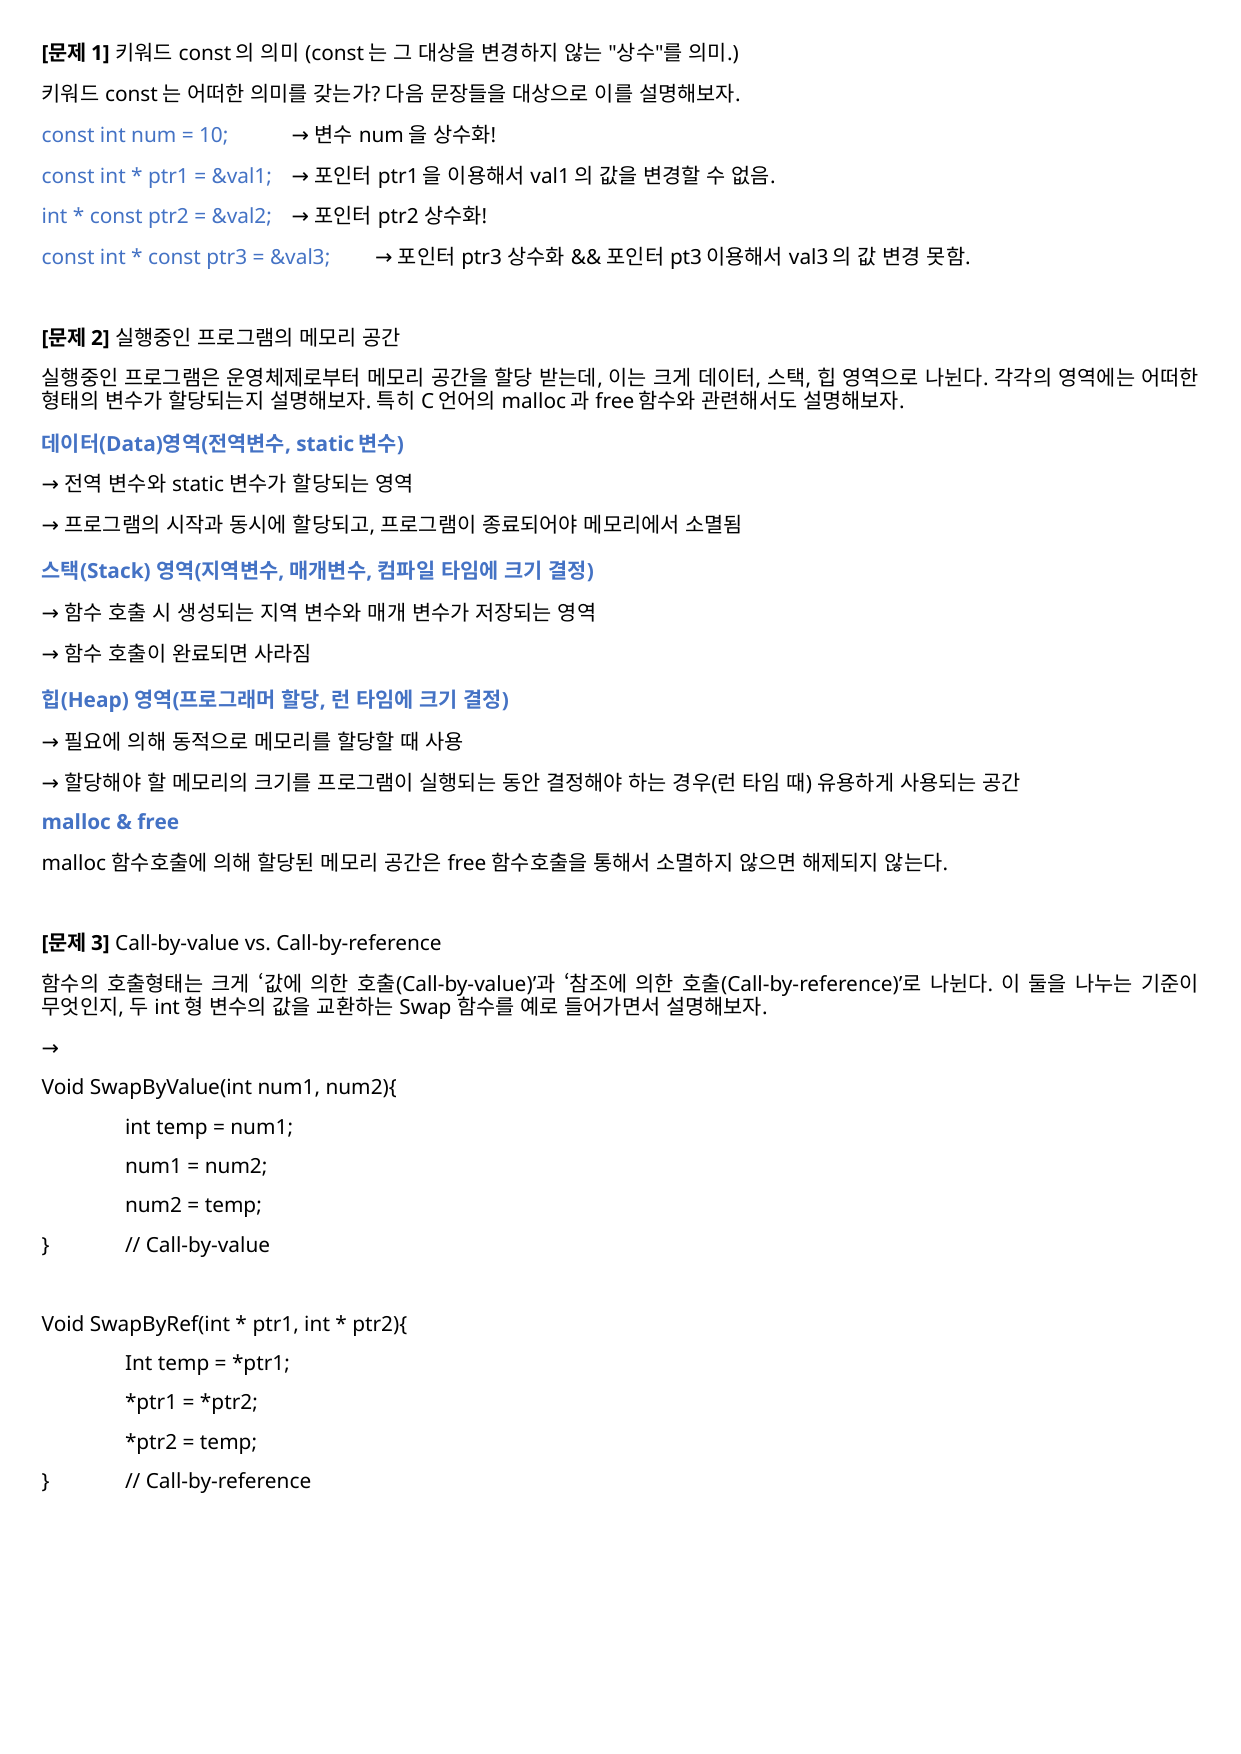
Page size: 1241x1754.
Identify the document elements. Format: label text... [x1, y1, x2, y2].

text → 함수 호출 시 생성되는 지역 변수와 매개 변수가 저장되는 영역 [41, 601, 1199, 625]
text } // Call-by-reference [41, 1470, 1199, 1493]
text → 전역 변수와 static 변수가 할당되는 영역 [41, 472, 1199, 497]
text [문제1] 키워드 const의 의미 (const는 그 대상을 변경하지 않는 "상수"를 의미.) [41, 41, 1199, 66]
text Int temp = *ptr1; [41, 1352, 1199, 1375]
text num1 = num2; [41, 1155, 1199, 1178]
text 키워드 const는 어떠한 의미를 갖는가? 다음 문장들을 대상으로 이를 설명해보자. [41, 82, 1199, 106]
text *ptr1 = *ptr2; [41, 1392, 1199, 1414]
text int temp = num1; [41, 1116, 1199, 1139]
text → [41, 1037, 1199, 1060]
text → 함수 호출이 완료되면 사라짐 힙(Heap) 영역(프로그래머 할당, 런 타임에 크기 결정) [41, 642, 1199, 713]
text const int num = 10; → 변수 num을 상수화! [41, 123, 1199, 147]
text [문제2] 실행중인 프로그램의 메모리 공간 [41, 326, 1199, 350]
text → 프로그램의 시작과 동시에 할당되고, 프로그램이 종료되어야 메모리에서 소멸됨 스택(Stack) 영역(지역변수, 매개변수, 컴파일 타임에 크기 결정) [41, 513, 1199, 584]
text [문제3] Call-by-value vs. Call-by-reference [41, 931, 1199, 955]
text → 필요에 의해 동적으로 메모리를 할당할 때 사용 [41, 730, 1199, 754]
text → 할당해야 할 메모리의 크기를 프로그램이 실행되는 동안 결정해야 하는 경우(런 타임 때) 유용하게 사용되는 공간 [41, 771, 1199, 795]
text 함수의 호출형태는 크게 ‘값에 의한 호출(Call-by-value)’과 ‘참조에 의한 호출(Call-by-reference)’로 나뉜다. 이 둘을 나누는 기준이 무엇인지, 두 int형 변수의 값을 교환하는 Swap 함수를 예로 들어가면서 설명해보자. [41, 972, 1199, 1021]
text Void SwapByRef(int * ptr1, int * ptr2){ [41, 1313, 1199, 1336]
text num2 = temp; [41, 1195, 1199, 1217]
text const int * ptr1 = &val1; → 포인터 ptr1을 이용해서 val1의 값을 변경할 수 없음. [41, 164, 1199, 188]
text malloc 함수호출에 의해 할당된 메모리 공간은 free 함수호출을 통해서 소멸하지 않으면 해제되지 않는다. [41, 851, 1199, 875]
text } // Call-by-value [41, 1234, 1199, 1257]
text 실행중인 프로그램은 운영체제로부터 메모리 공간을 할당 받는데, 이는 크게 데이터, 스택, 힙 영역으로 나뉜다. 각각의 영역에는 어떠한 형태의 변수가 할당되는지 설명해보자. 특히 C언어의 malloc과 free함수와 관련해서도 설명해보자. [41, 367, 1199, 415]
text 데이터(Data)영역(전역변수, static변수) [41, 432, 1199, 456]
text Void SwapByValue(int num1, num2){ [41, 1077, 1199, 1099]
text malloc & free [41, 812, 1199, 834]
text const int * const ptr3 = &val3; → 포인터 ptr3 상수화 && 포인터 pt3이용해서 val3의 값 변경 못함. [41, 246, 1199, 270]
text *ptr2 = temp; [41, 1431, 1199, 1454]
text int * const ptr2 = &val2; → 포인터 ptr2 상수화! [41, 205, 1199, 229]
